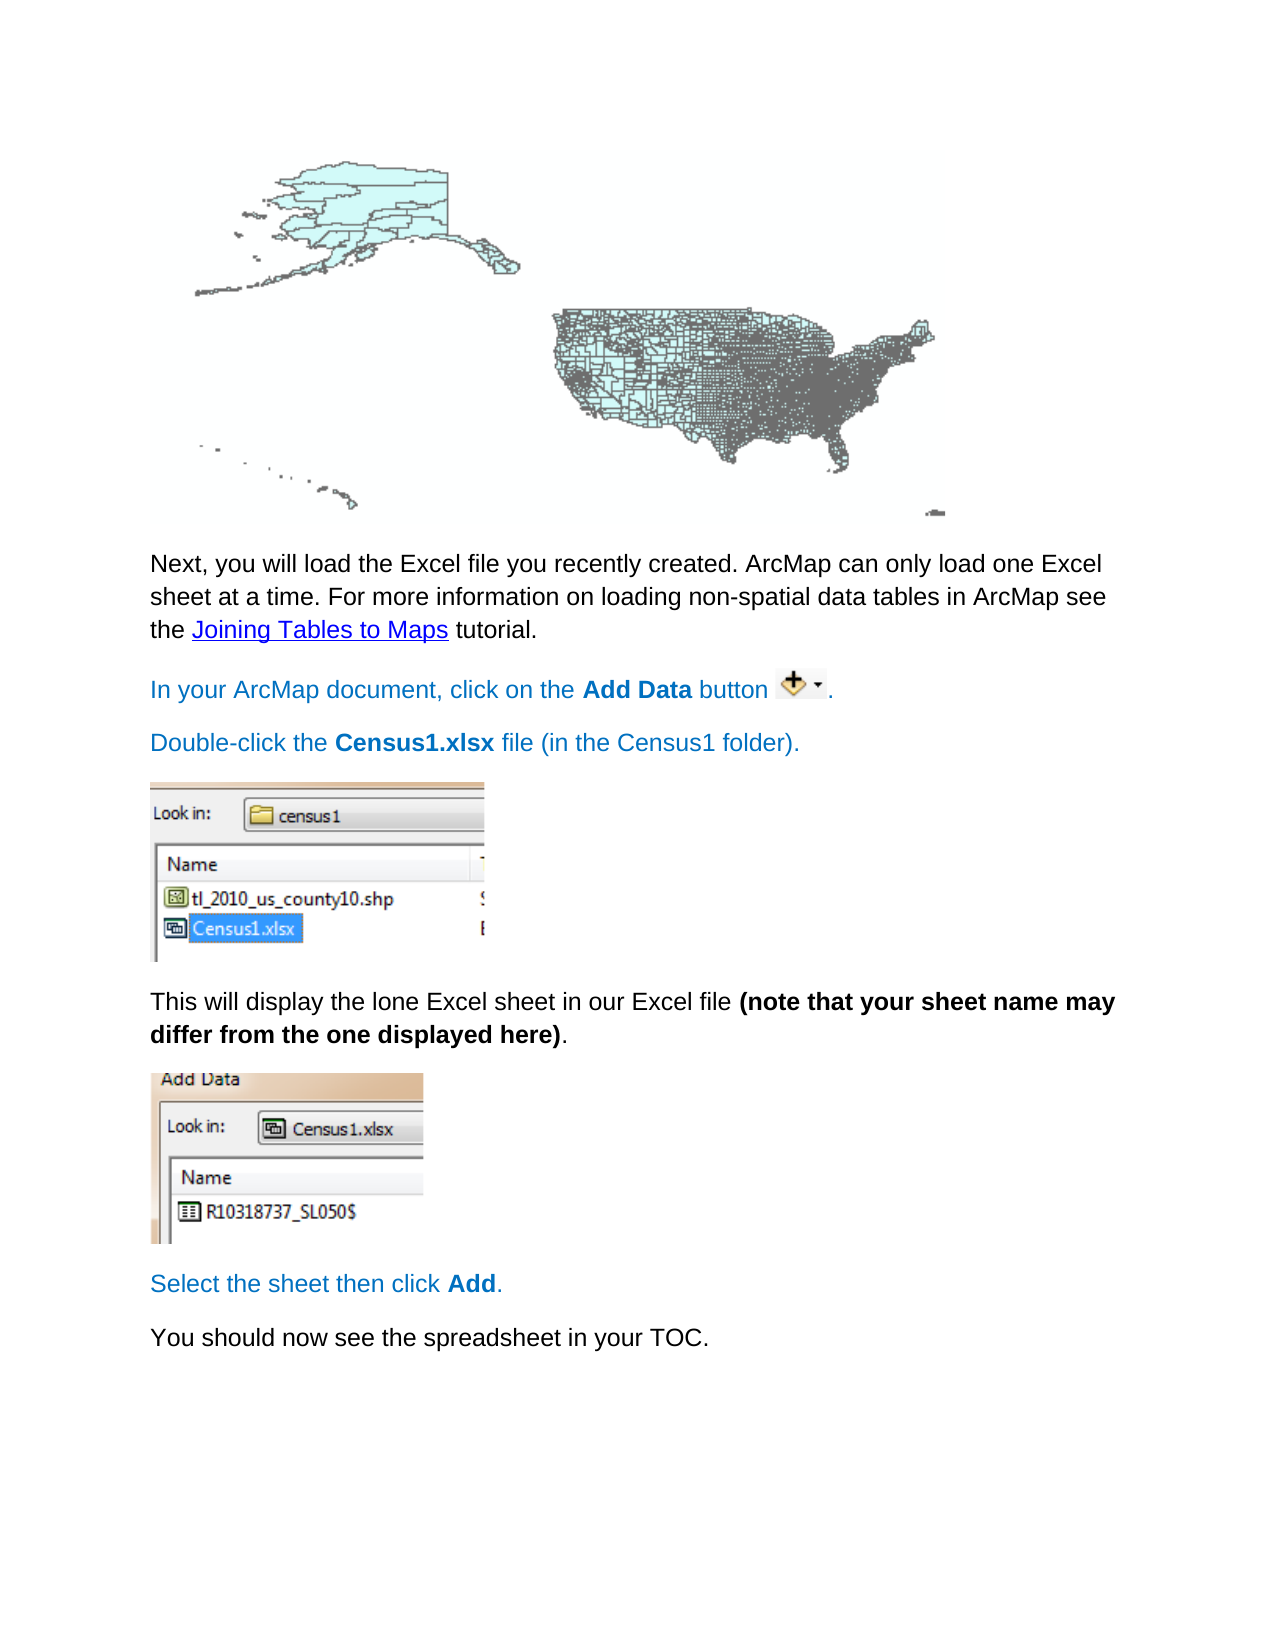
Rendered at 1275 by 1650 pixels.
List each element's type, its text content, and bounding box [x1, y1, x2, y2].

text In your ArcMap document, click on the Add Data button . [150, 668, 1125, 703]
text Select the sheet then click Add. [150, 1269, 1125, 1298]
text You should now see the spreadsheet in your TOC. [150, 1323, 1125, 1352]
picture [150, 1073, 424, 1244]
picture [775, 668, 827, 699]
text This will display the lone Excel sheet in our Excel file (note that your sheet name may differ from the one displayed here). [150, 987, 1125, 1049]
text Next, you will load the Excel file you recently created. ArcMap can only load one Excel sheet at a time. For more information on loading non-spatial data tables in ArcMap see the Joining Tables to Maps tutorial. [150, 548, 1125, 643]
picture [150, 150, 946, 524]
text Double-click the Census1.xlsx file (in the Census1 folder). [150, 728, 1125, 757]
picture [150, 782, 485, 962]
